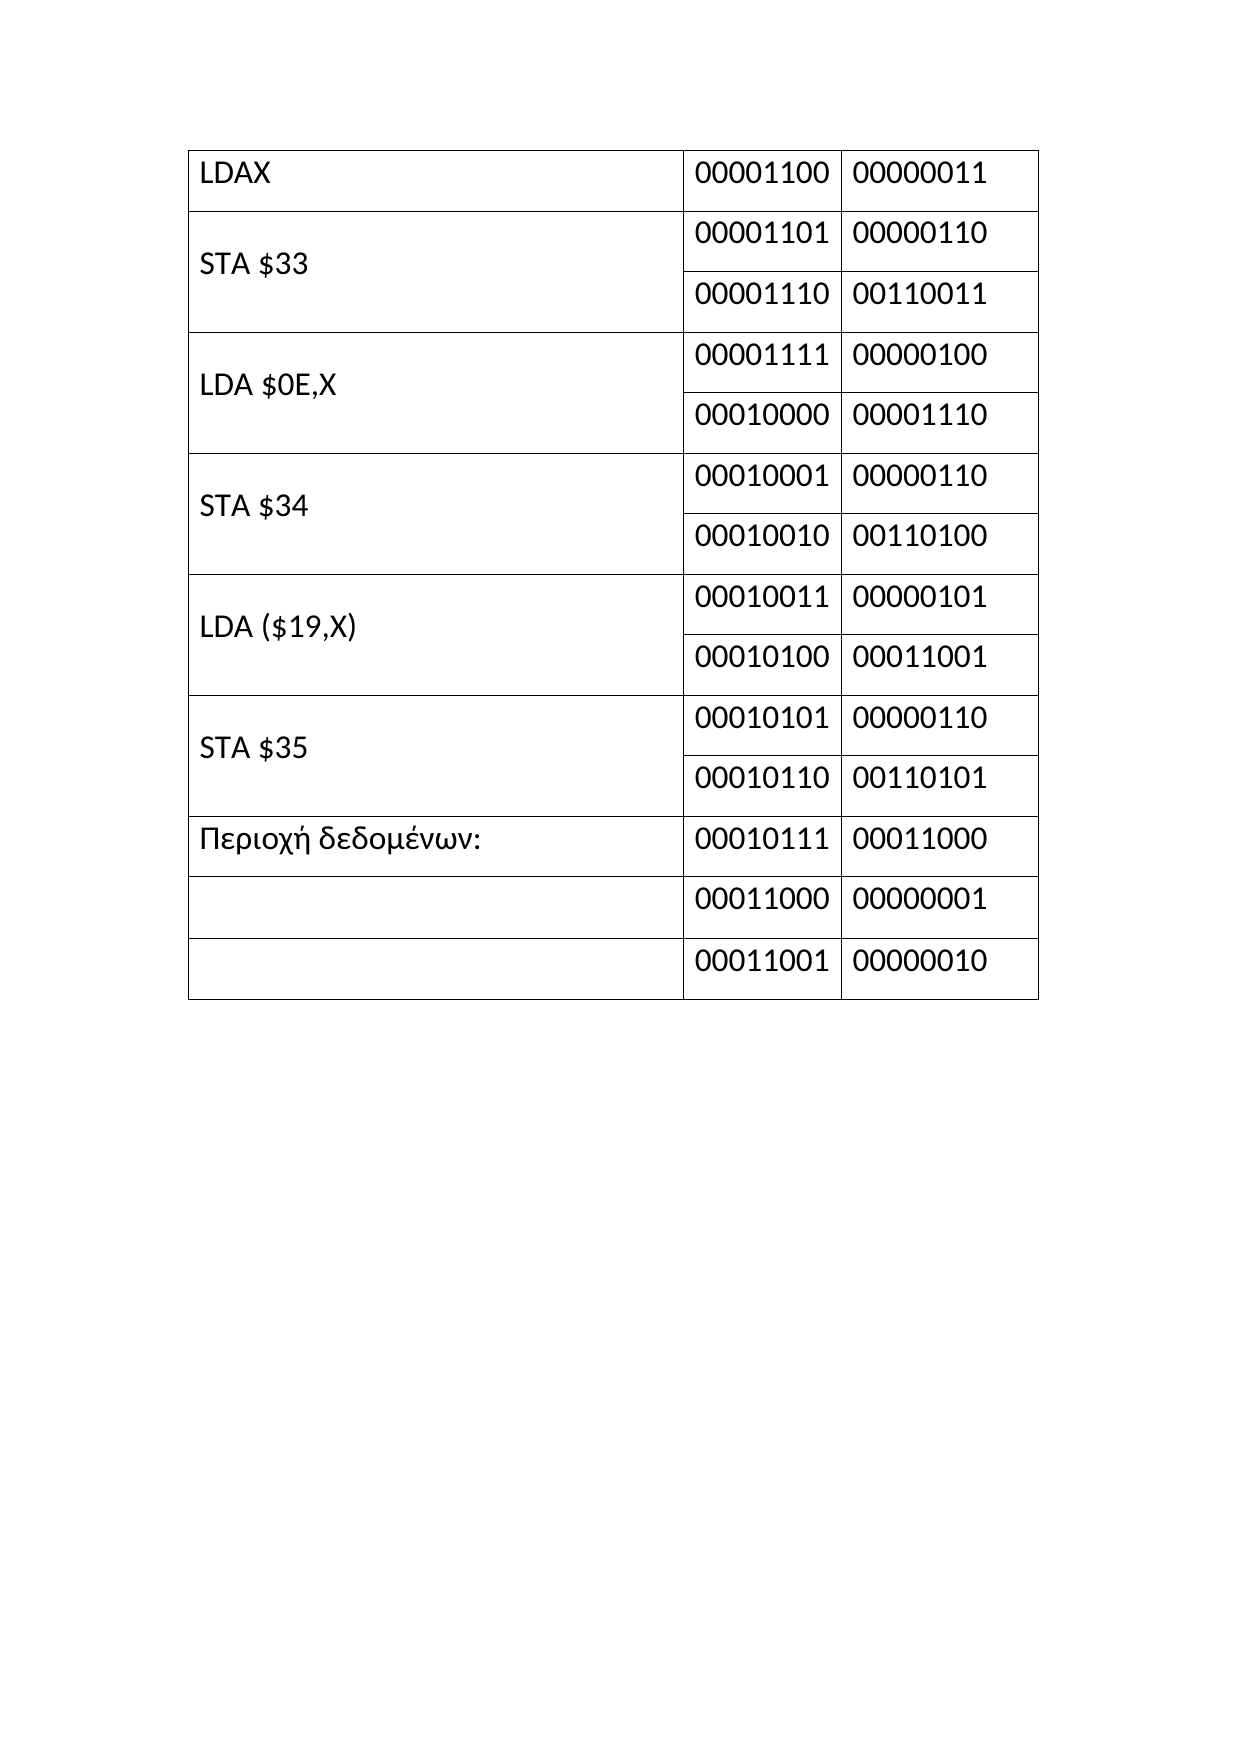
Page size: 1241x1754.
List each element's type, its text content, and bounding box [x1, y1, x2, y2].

table_cell Περιοχή δεδομένων: [189, 817, 683, 876]
table_cell 00000101 [842, 575, 1038, 634]
table_cell 00001111 [684, 333, 841, 392]
table_cell 00000110 [842, 454, 1038, 513]
table_cell 00010000 [684, 393, 841, 453]
table_cell STA $33 [189, 212, 683, 332]
table_cell [189, 877, 683, 938]
table_cell 00011000 [842, 817, 1038, 876]
table_cell 00000100 [842, 333, 1038, 392]
table_cell 00000110 [842, 696, 1038, 755]
table_cell LDA $0E,X [189, 333, 683, 453]
table_cell 00001101 [684, 212, 841, 271]
table_cell 00001100 [684, 151, 841, 211]
table_cell LDAX [189, 151, 683, 211]
table_cell 00010011 [684, 575, 841, 634]
table_cell 00000010 [842, 939, 1038, 999]
table_cell 00110101 [842, 756, 1038, 816]
table_cell 00010100 [684, 635, 841, 695]
table_cell [189, 939, 683, 999]
table_cell STA $34 [189, 454, 683, 574]
table_cell 00000011 [842, 151, 1038, 211]
table_cell 00011001 [842, 635, 1038, 695]
table_cell STA $35 [189, 696, 683, 816]
table_cell 00000110 [842, 212, 1038, 271]
table_cell 00000001 [842, 877, 1038, 938]
table_cell 00110011 [842, 272, 1038, 332]
table_cell 00011001 [684, 939, 841, 999]
table_cell 00010101 [684, 696, 841, 755]
table_cell 00011000 [684, 877, 841, 938]
table_cell 00010010 [684, 514, 841, 574]
table_cell 00110100 [842, 514, 1038, 574]
table_cell 00001110 [842, 393, 1038, 453]
table_cell 00001110 [684, 272, 841, 332]
table_cell 00010111 [684, 817, 841, 876]
table_cell 00010110 [684, 756, 841, 816]
table_cell LDA ($19,X) [189, 575, 683, 695]
table_cell 00010001 [684, 454, 841, 513]
